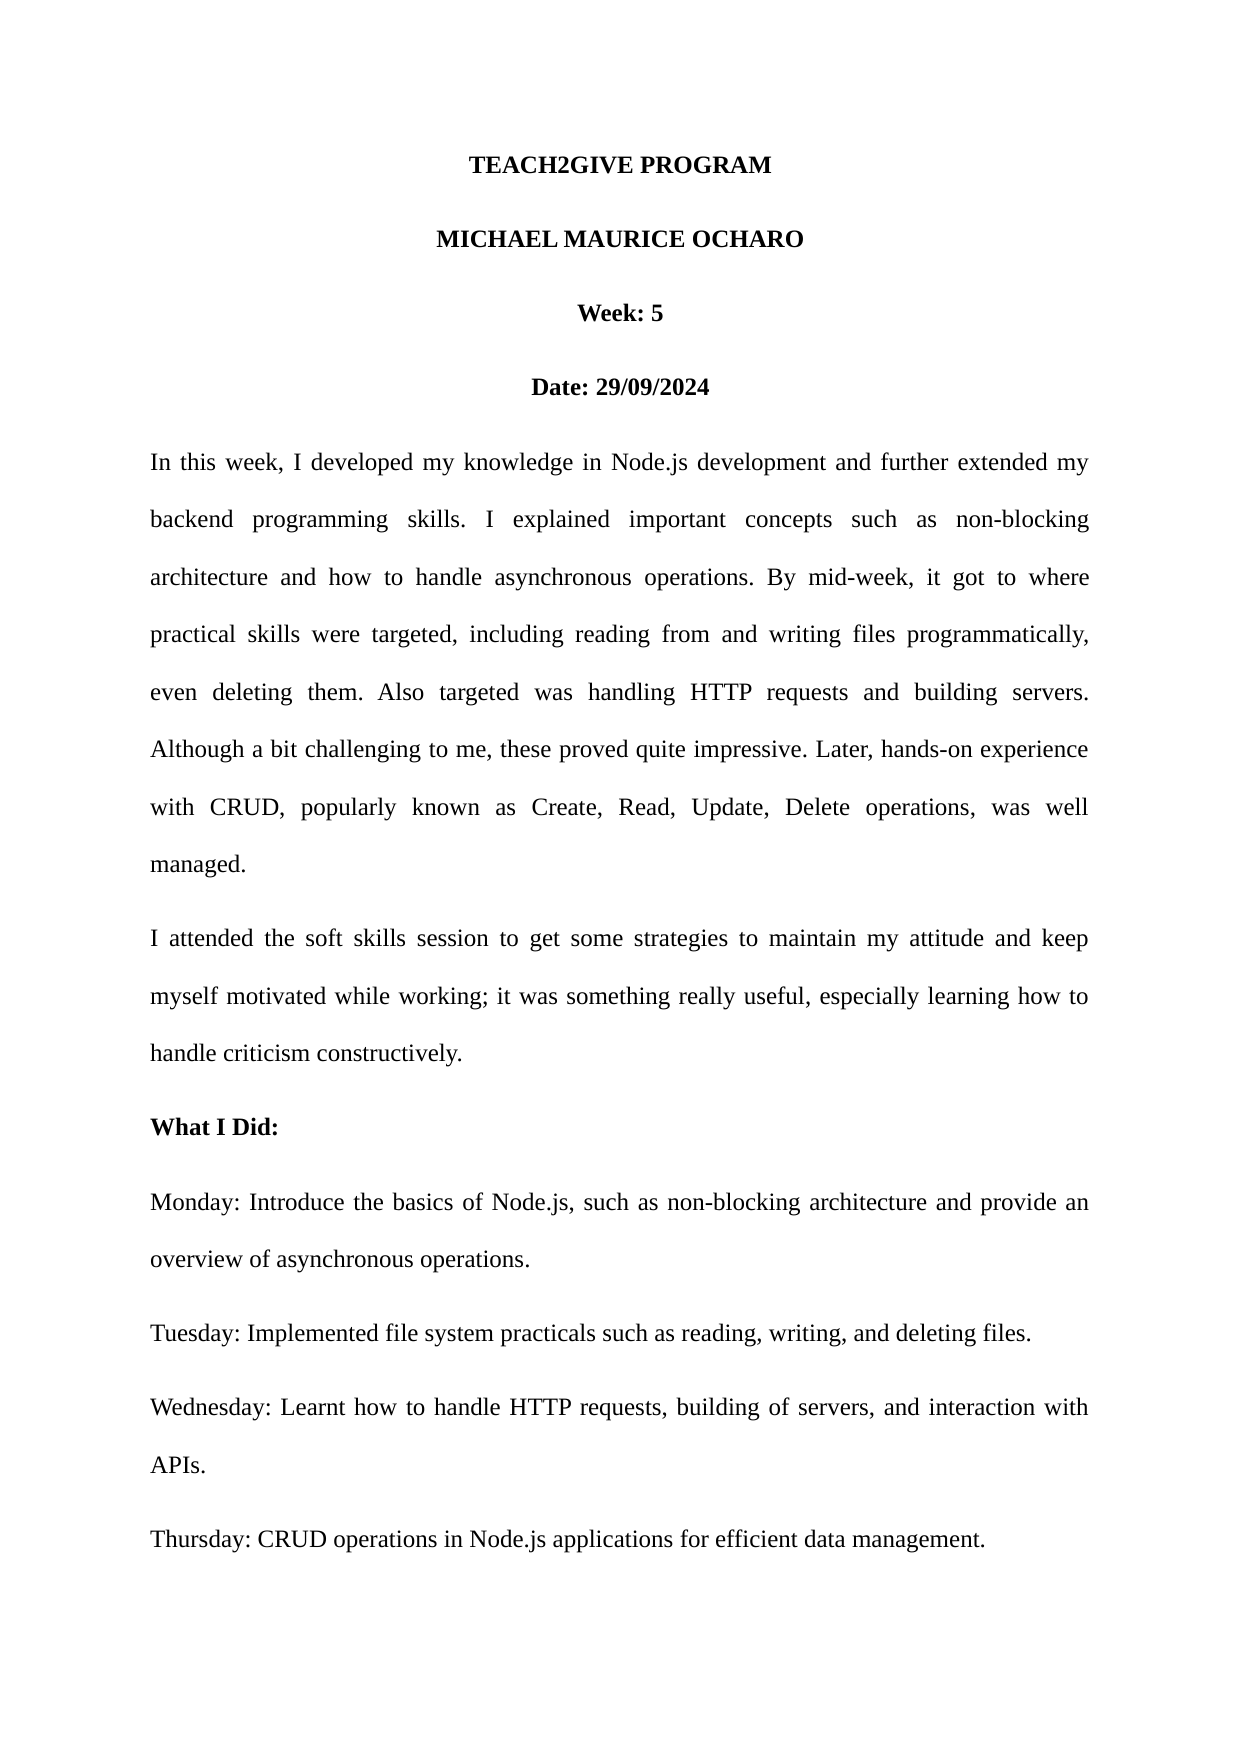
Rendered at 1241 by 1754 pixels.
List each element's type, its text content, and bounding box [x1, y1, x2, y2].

text Date: 29/09/2024 [150, 372, 1090, 401]
text Week: 5 [150, 298, 1090, 327]
text MICHAEL MAURICE OCHARO [150, 224, 1090, 253]
text What I Did: [150, 1112, 1090, 1141]
text Tuesday: Implemented file system practicals such as reading, writing, and deleting files. [150, 1318, 1090, 1347]
text Thursday: CRUD operations in Node.js applications for efficient data management. [150, 1524, 1090, 1553]
text TEACH2GIVE PROGRAM [150, 150, 1090, 179]
text In this week, I developed my knowledge in Node.js development and further extended my backend programming skills. I explained important concepts such as non-blocking architecture and how to handle asynchronous operations. By mid-week, it got to where practical skills were targeted, including reading from and writing files programmatically, even deleting them. Also targeted was handling HTTP requests and building servers. Although a bit challenging to me, these proved quite impressive. Later, hands-on experience with CRUD, popularly known as Create, Read, Update, Delete operations, was well managed. [150, 447, 1090, 878]
text Monday: Introduce the basics of Node.js, such as non-blocking architecture and provide an overview of asynchronous operations. [150, 1187, 1090, 1273]
text I attended the soft skills session to get some strategies to maintain my attitude and keep myself motivated while working; it was something really useful, especially learning how to handle criticism constructively. [150, 923, 1090, 1067]
text Wednesday: Learnt how to handle HTTP requests, building of servers, and interaction with APIs. [150, 1392, 1090, 1479]
